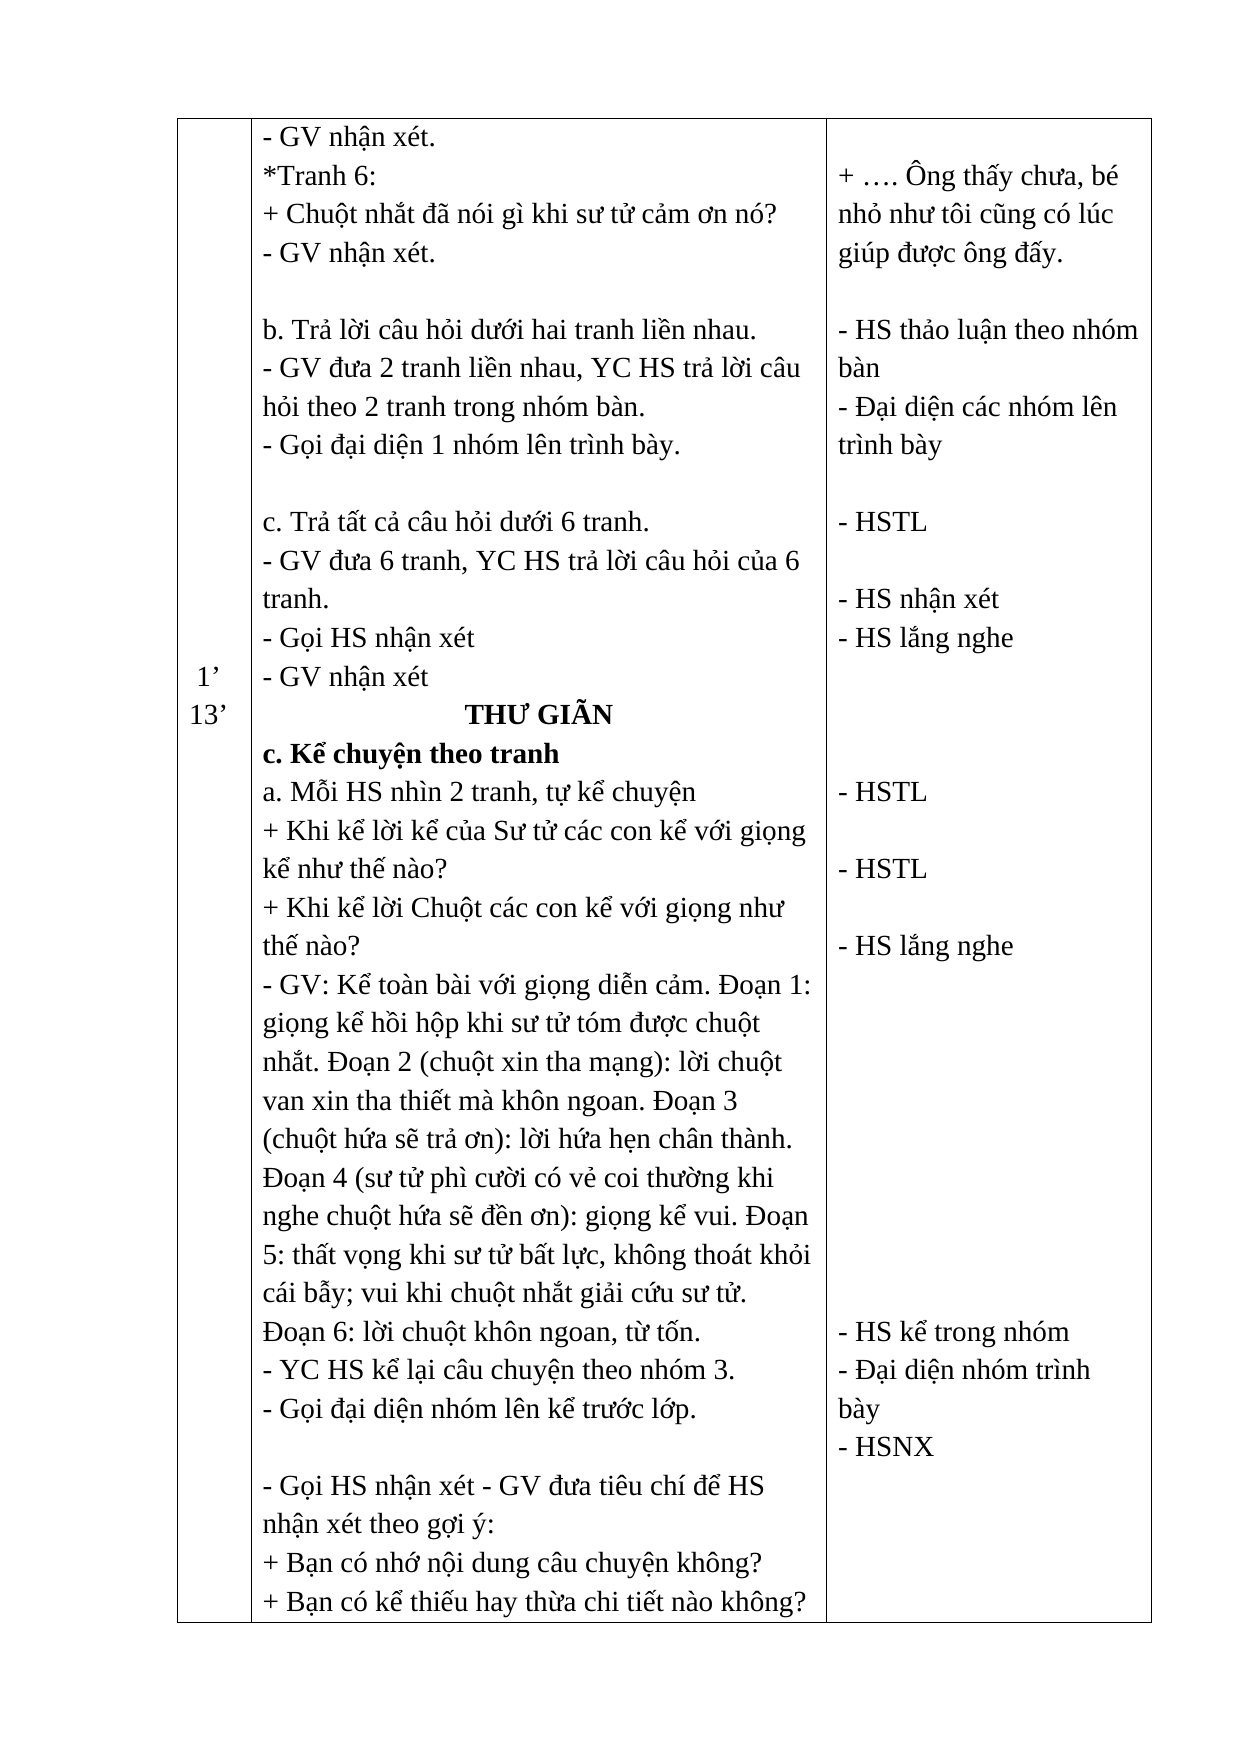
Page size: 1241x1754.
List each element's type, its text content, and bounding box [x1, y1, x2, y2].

table_cell 10’ 1’ 13’ [178, 119, 251, 1622]
